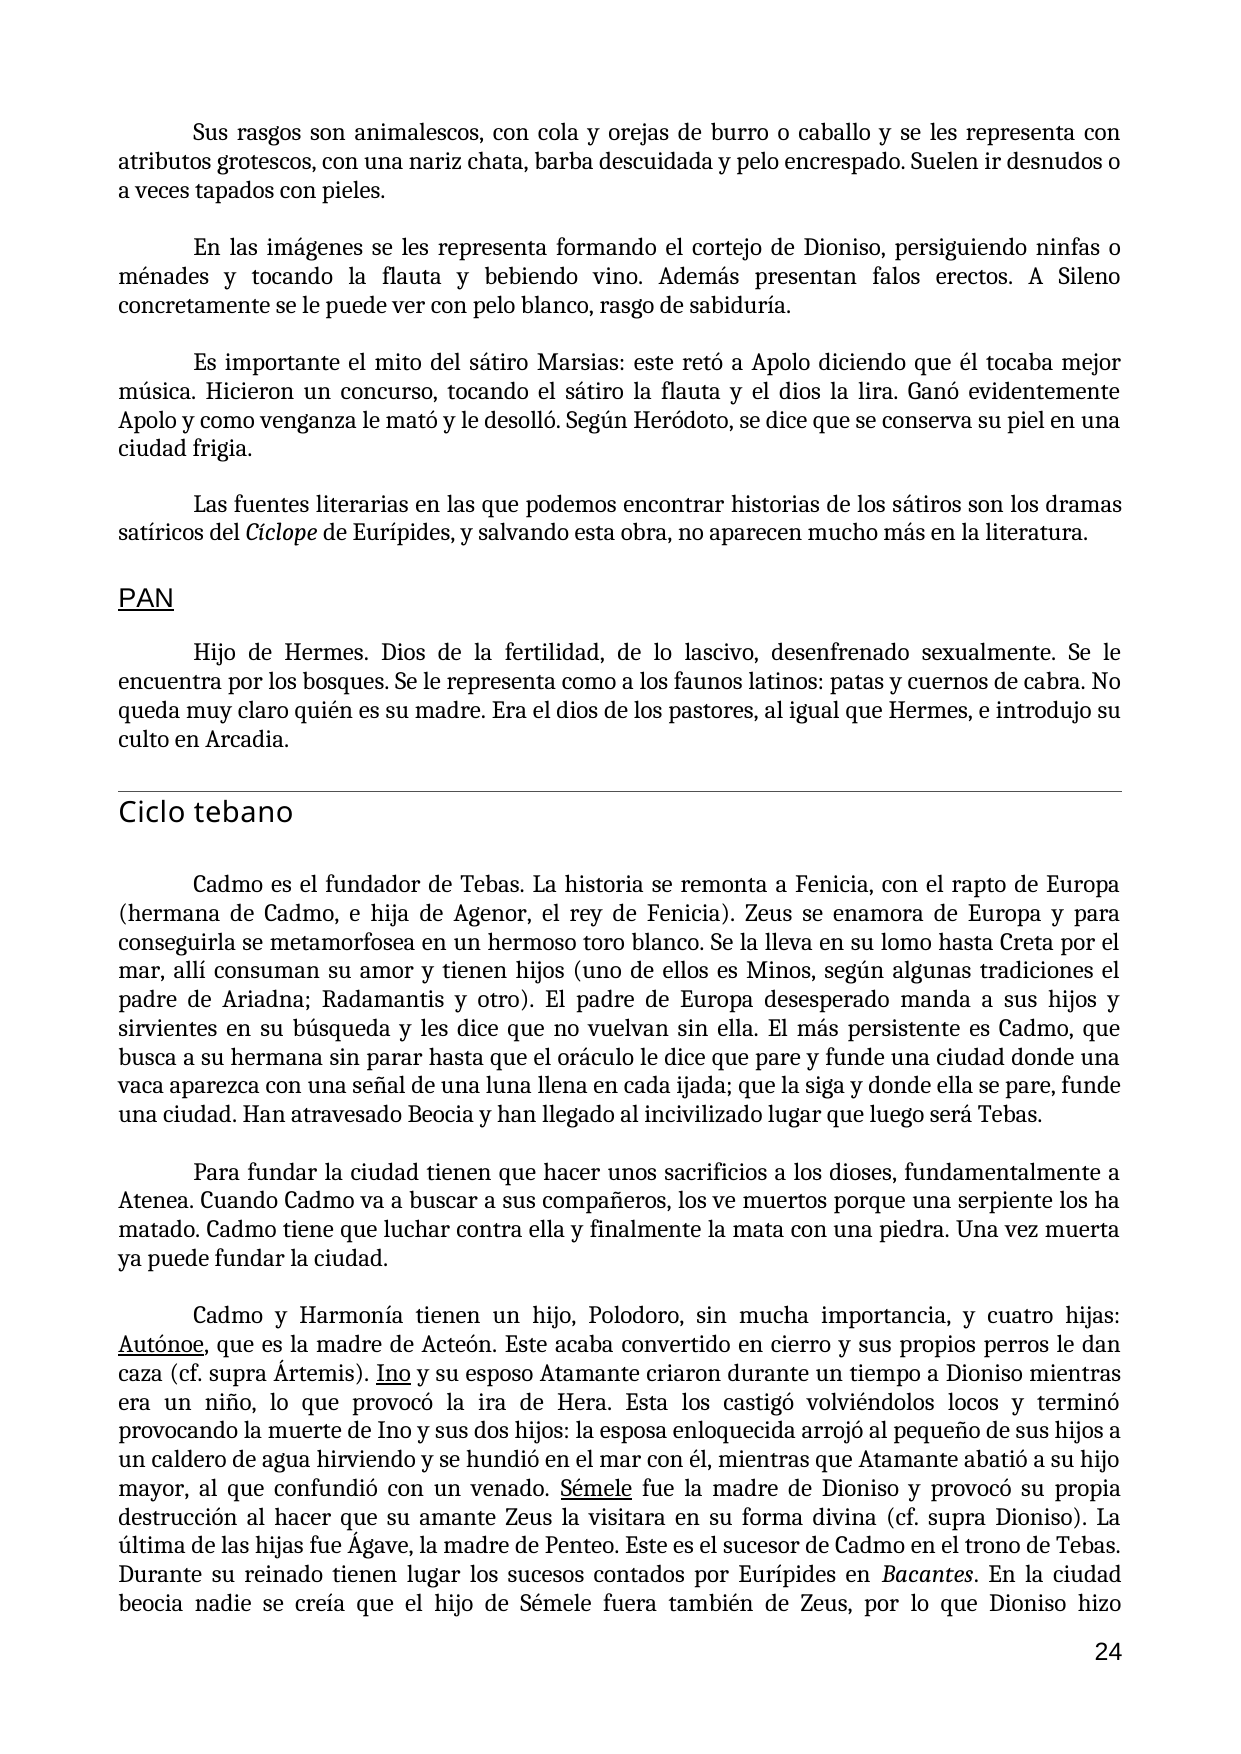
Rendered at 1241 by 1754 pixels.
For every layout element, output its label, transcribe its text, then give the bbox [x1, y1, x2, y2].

text Para fundar la ciudad tienen que hacer unos sacrificios a los dioses, fundamentalmente a Atenea. Cuando Cadmo va a buscar a sus compañeros, los ve muertos porque una serpiente los ha matado. Cadmo tiene que luchar contra ella y finalmente la mata con una piedra. Una vez muerta ya puede fundar la ciudad. [118, 1157, 1122, 1272]
text Cadmo es el fundador de Tebas. La historia se remonta a Fenicia, con el rapto de Europa (hermana de Cadmo, e hija de Agenor, el rey de Fenicia). Zeus se enamora de Europa y para conseguirla se metamorfosea en un hermoso toro blanco. Se la lleva en su lomo hasta Creta por el mar, allí consuman su amor y tienen hijos (uno de ellos es Minos, según algunas tradiciones el padre de Ariadna; Radamantis y otro). El padre de Europa desesperado manda a sus hijos y sirvientes en su búsqueda y les dice que no vuelvan sin ella. El más persistente es Cadmo, que busca a su hermana sin parar hasta que el oráculo le dice que pare y funde una ciudad donde una vaca aparezca con una señal de una luna llena en cada ijada; que la siga y donde ella se pare, funde una ciudad. Han atravesado Beocia y han llegado al incivilizado lugar que luego será Tebas. [118, 870, 1122, 1129]
text En las imágenes se les representa formando el cortejo de Dioniso, persiguiendo ninfas o ménades y tocando la flauta y bebiendo vino. Además presentan falos erectos. A Sileno concretamente se le puede ver con pelo blanco, rasgo de sabiduría. [118, 233, 1122, 319]
text Sus rasgos son animalescos, con cola y orejas de burro o caballo y se les representa con atributos grotescos, con una nariz chata, barba descuidada y pelo encrespado. Suelen ir desnudos o a veces tapados con pieles. [118, 118, 1122, 204]
text Ciclo tebano [118, 792, 1122, 831]
text Hijo de Hermes. Dios de la fertilidad, de lo lascivo, desenfrenado sexualmente. Se le encuentra por los bosques. Se le representa como a los faunos latinos: patas y cuernos de cabra. No queda muy claro quién es su madre. Era el dios de los pastores, al igual que Hermes, e introdujo su culto en Arcadia. [118, 638, 1122, 753]
text PAN [118, 576, 1122, 613]
text Es importante el mito del sátiro Marsias: este retó a Apolo diciendo que él tocaba mejor música. Hicieron un concurso, tocando el sátiro la flauta y el dios la lira. Ganó evidentemente Apolo y como venganza le mató y le desolló. Según Heródoto, se dice que se conserva su piel en una ciudad frigia. [118, 348, 1122, 463]
text Las fuentes literarias en las que podemos encontrar historias de los sátiros son los dramas satíricos del Cíclope de Eurípides, y salvando esta obra, no aparecen mucho más en la literatura. [118, 489, 1122, 547]
